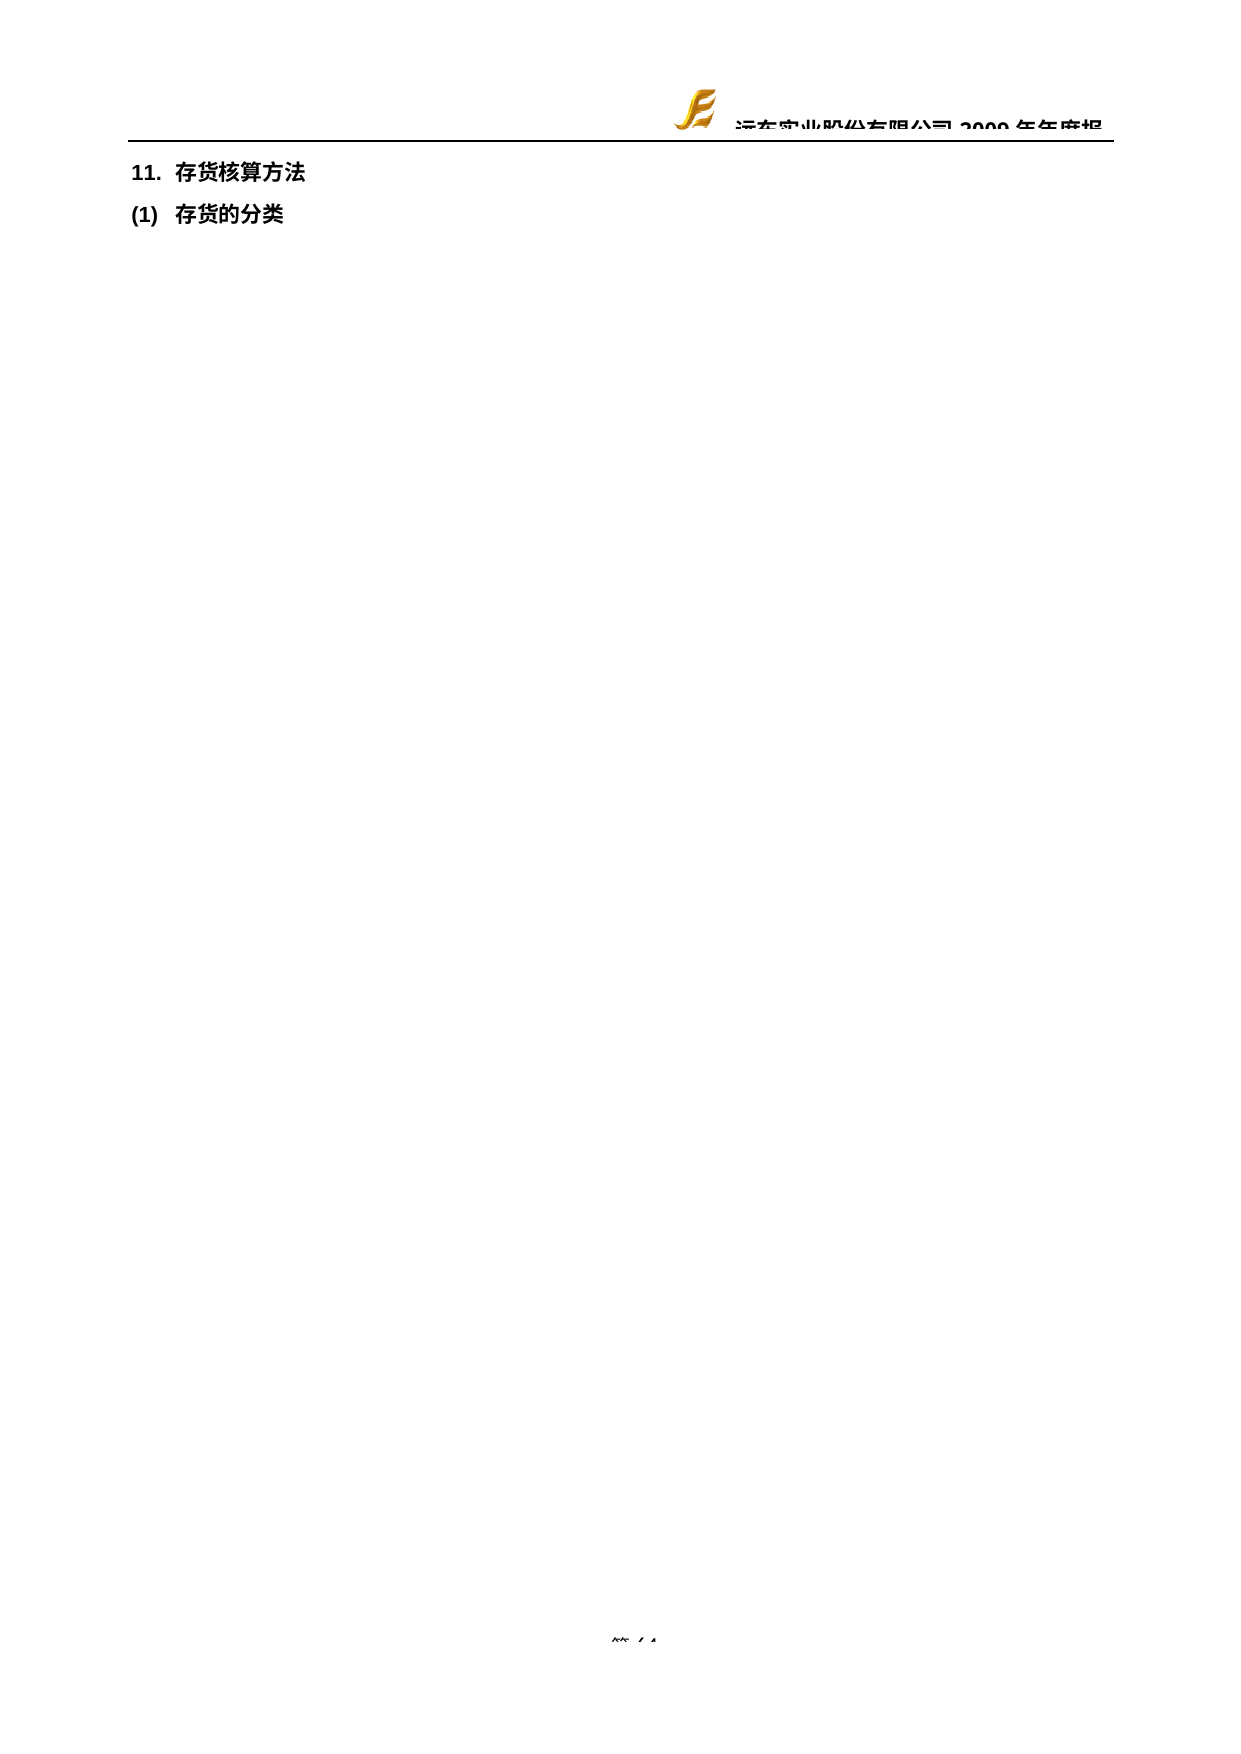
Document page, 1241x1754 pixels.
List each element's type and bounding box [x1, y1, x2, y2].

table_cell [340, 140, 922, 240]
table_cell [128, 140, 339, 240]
picture [673, 88, 717, 132]
